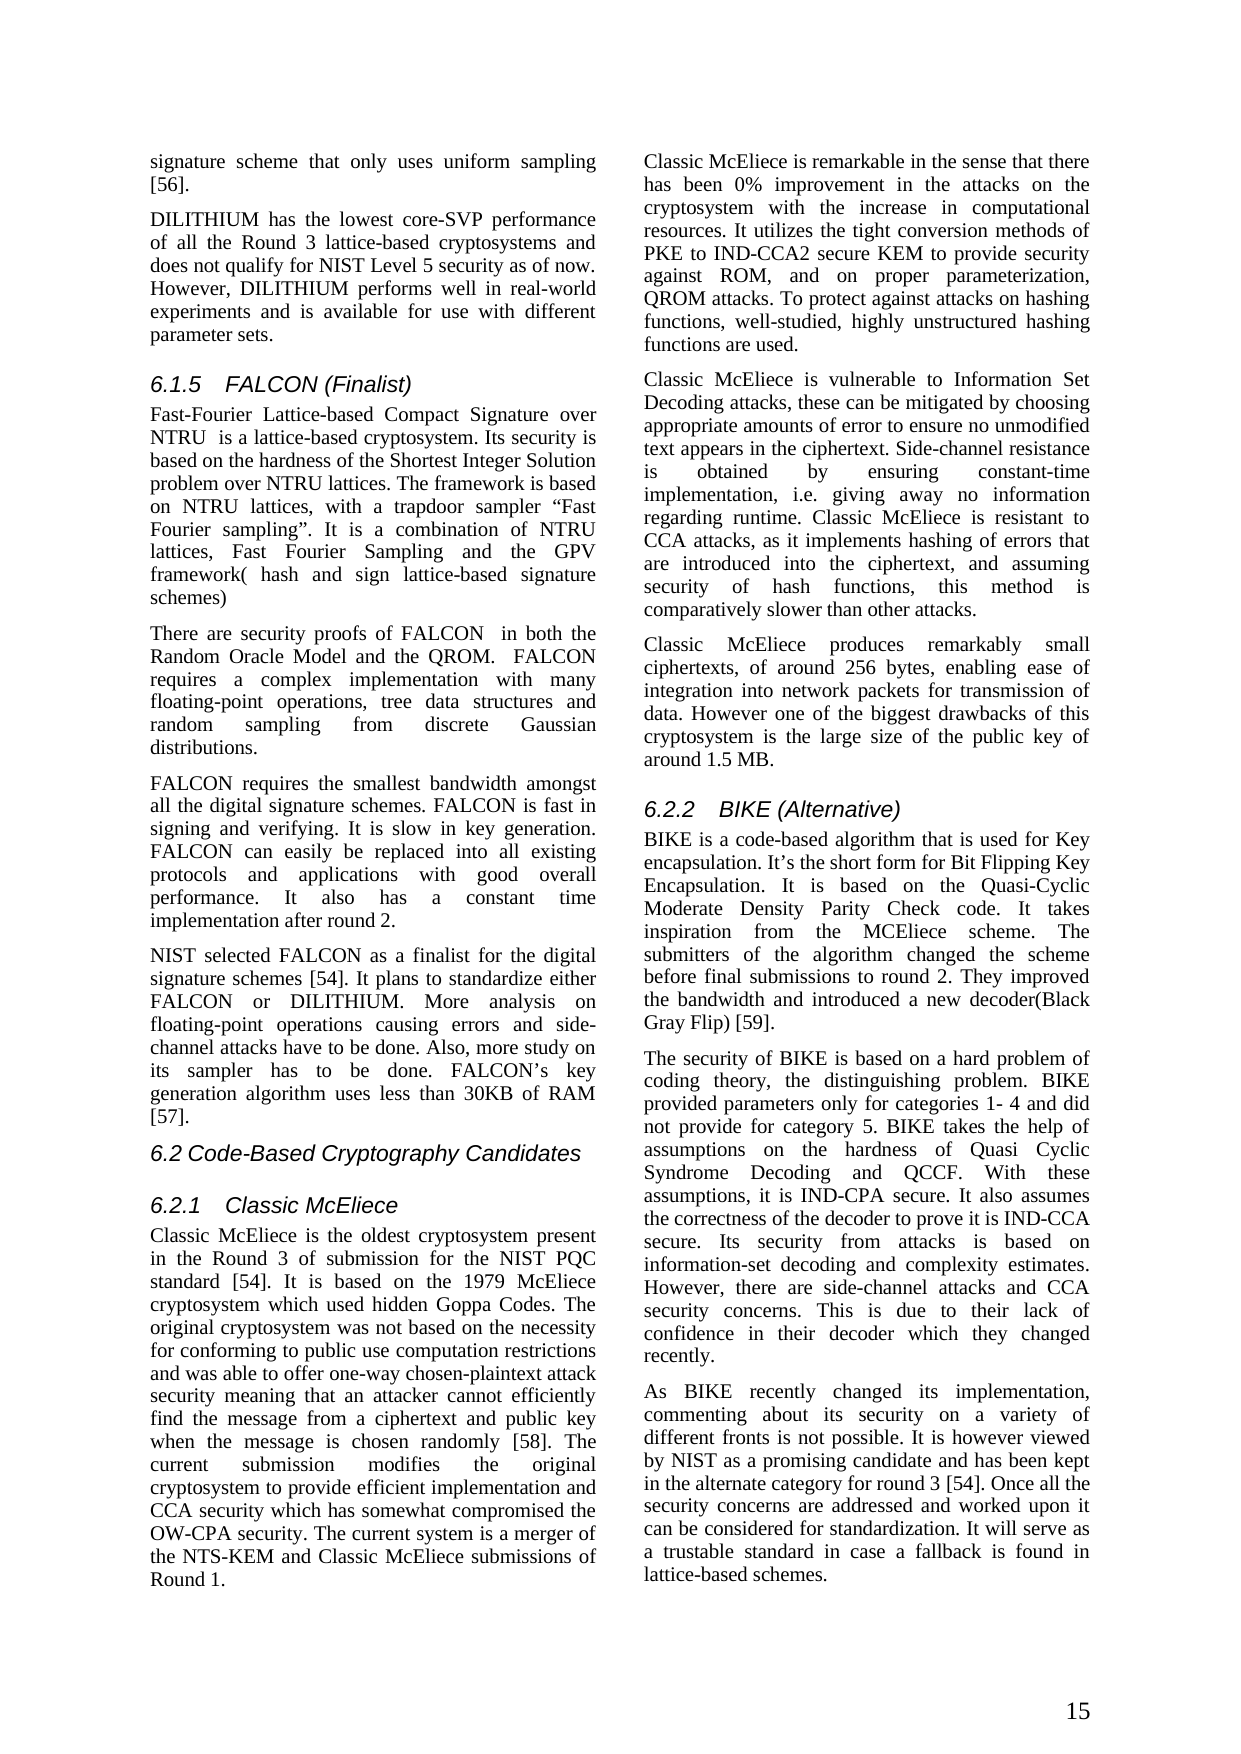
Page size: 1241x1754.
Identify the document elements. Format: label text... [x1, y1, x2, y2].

text Classic McEliece is remarkable in the sense that there has been 0% improvement in the attacks on the cryptosystem with the increase in computational resources. It utilizes the tight conversion methods of PKE to IND-CCA2 secure KEM to provide security against ROM, and on proper parameterization, QROM attacks. To protect against attacks on hashing functions, well-studied, highly unstructured hashing functions are used. [644, 150, 1090, 356]
text As BIKE recently changed its implementation, commenting about its security on a variety of different fronts is not possible. It is however viewed by NIST as a promising candidate and has been kept in the alternate category for round 3 . Once all the security concerns are addressed and worked upon it can be considered for standardization. It will serve as a trustable standard in case a fallback is found in lattice-based schemes. [644, 1380, 1090, 1586]
text There are security proofs of FALCON in both the Random Oracle Model and the QROM. FALCON requires a complex implementation with many floating-point operations, tree data structures and random sampling from discrete Gaussian distributions. [150, 622, 596, 759]
subtitle Classic McEliece [150, 1192, 596, 1218]
text DILITHIUM has the lowest core-SVP performance of all the Round 3 lattice-based cryptosystems and does not qualify for NIST Level 5 security as of now. However, DILITHIUM performs well in real-world experiments and is available for use with different parameter sets. [150, 208, 596, 346]
text Classic McEliece produces remarkably small ciphertexts, of around 256 bytes, enabling ease of integration into network packets for transmission of data. However one of the biggest drawbacks of this cryptosystem is the large size of the public key of around 1.5 MB. [644, 633, 1090, 771]
text BIKE is a code-based algorithm that is used for Key encapsulation. It’s the short form for Bit Flipping Key Encapsulation. It is based on the Quasi-Cyclic Moderate Density Parity Check code. It takes inspiration from the MCEliece scheme. The submitters of the algorithm changed the scheme before final submissions to round 2. They improved the bandwidth and introduced a new decoder(Black Gray Flip). [644, 828, 1090, 1034]
subtitle BIKE (Alternative) [644, 796, 1090, 822]
text NIST selected FALCON as a finalist for the digital signature schemes. It plans to standardize either FALCON or DILITHIUM. More analysis on floating-point operations causing errors and side-channel attacks have to be done. Also, more study on its sampler has to be done. FALCON’s key generation algorithm uses less than 30KB of RAM. [150, 944, 596, 1128]
text The security of BIKE is based on a hard problem of coding theory, the distinguishing problem. BIKE provided parameters only for categories 1- 4 and did not provide for category 5. BIKE takes the help of assumptions on the hardness of Quasi Cyclic Syndrome Decoding and QCCF. With these assumptions, it is IND-CPA secure. It also assumes the correctness of the decoder to prove it is IND-CCA secure. Its security from attacks is based on information-set decoding and complexity estimates. However, there are side-channel attacks and CCA security concerns. This is due to their lack of confidence in their decoder which they changed recently. [644, 1047, 1090, 1367]
subtitle Code-Based Cryptography Candidates [150, 1140, 596, 1167]
subtitle FALCON (Finalist) [150, 371, 596, 397]
text Classic McEliece is vulnerable to Information Set Decoding attacks, these can be mitigated by choosing appropriate amounts of error to ensure no unmodified text appears in the ciphertext. Side-channel resistance is obtained by ensuring constant-time implementation, i.e. giving away no information regarding runtime. Classic McEliece is resistant to CCA attacks, as it implements hashing of errors that are introduced into the ciphertext, and assuming security of hash functions, this method is comparatively slower than other attacks. [644, 369, 1090, 621]
text Classic McEliece is the oldest cryptosystem present in the Round 3 of submission for the NIST PQC standard. It is based on the 1979 McEliece cryptosystem which used hidden Goppa Codes. The original cryptosystem was not based on the necessity for conforming to public use computation restrictions and was able to offer one-way chosen-plaintext attack security meaning that an attacker cannot efficiently find the message from a ciphertext and public key when the message is chosen randomly. The current submission modifies the original cryptosystem to provide efficient implementation and CCA security which has somewhat compromised the OW-CPA security. The current system is a merger of the NTS-KEM and Classic McEliece submissions of Round 1. [150, 1224, 596, 1591]
text Fast-Fourier Lattice-based Compact Signature over NTRU is a lattice-based cryptosystem. Its security is based on the hardness of the Shortest Integer Solution problem over NTRU lattices. The framework is based on NTRU lattices, with a trapdoor sampler “Fast Fourier sampling”. It is a combination of NTRU lattices, Fast Fourier Sampling and the GPV framework( hash and sign lattice-based signature schemes) [150, 403, 596, 609]
text FALCON requires the smallest bandwidth amongst all the digital signature schemes. FALCON is fast in signing and verifying. It is slow in key generation. FALCON can easily be replaced into all existing protocols and applications with good overall performance. It also has a constant time implementation after round 2. [150, 772, 596, 932]
